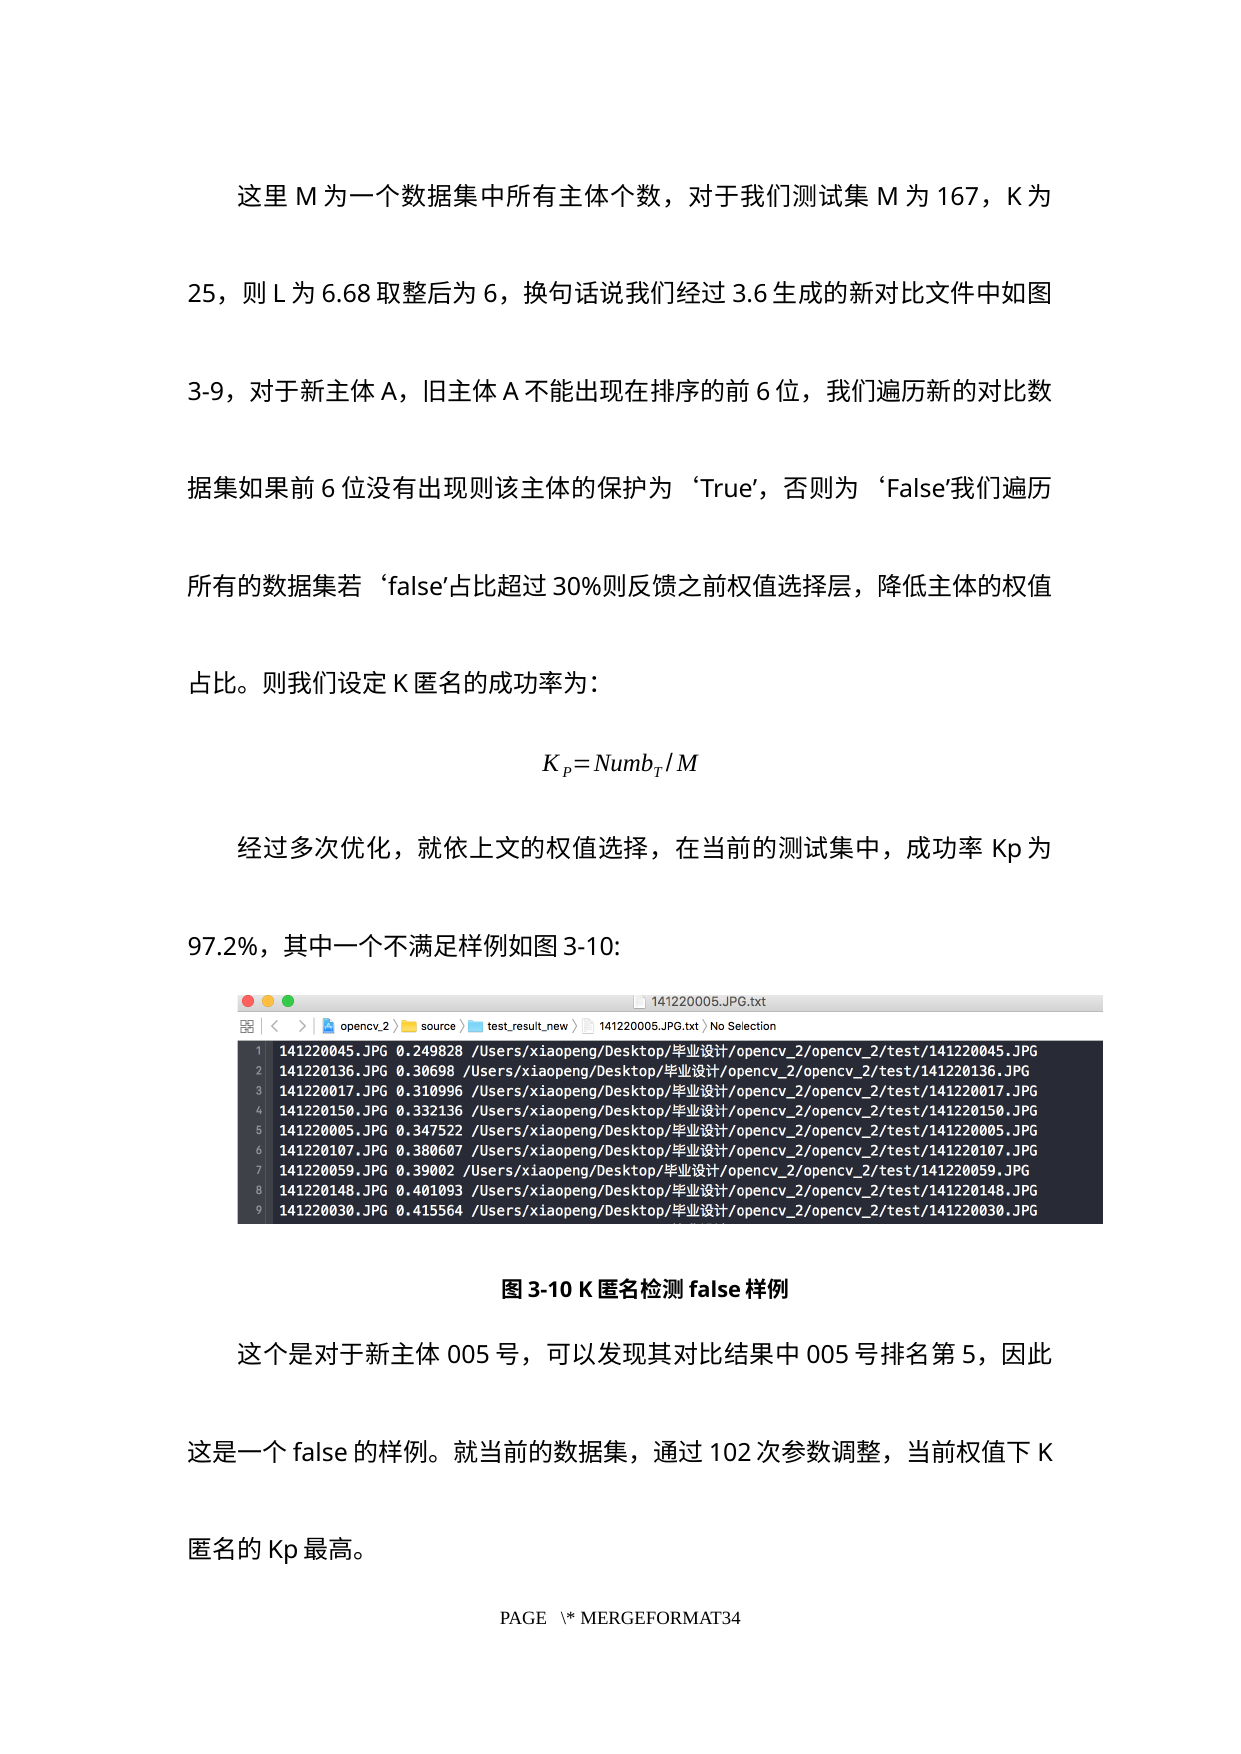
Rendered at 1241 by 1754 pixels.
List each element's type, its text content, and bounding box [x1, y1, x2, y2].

picture [237, 995, 1103, 1224]
text 经过多次优化，就依上文的权值选择，在当前的测试集中，成功率Kp为97.2%，其中一个不满足样例如图3-10: [187, 814, 1053, 977]
text 这个是对于新主体005号，可以发现其对比结果中005号排名第5，因此这是一个false的样例。就当前的数据集，通过102次参数调整，当前权值下K匿名的Kp最高。 [187, 1320, 1053, 1580]
text 图3-10 K匿名检测false样例 [187, 1272, 1053, 1304]
text 这里M为一个数据集中所有主体个数，对于我们测试集M为167，K为25，则L为6.68取整后为6，换句话说我们经过3.6生成的新对比文件中如图3-9，对于新主体A，旧主体A不能出现在排序的前6位，我们遍历新的对比数据集如果前6位没有出现则该主体的保护为‘True’，否则为‘False’我们遍历所有的数据集若‘false’占比超过30%则反馈之前权值选择层，降低主体的权值占比。则我们设定K匿名的成功率为： [187, 162, 1053, 714]
